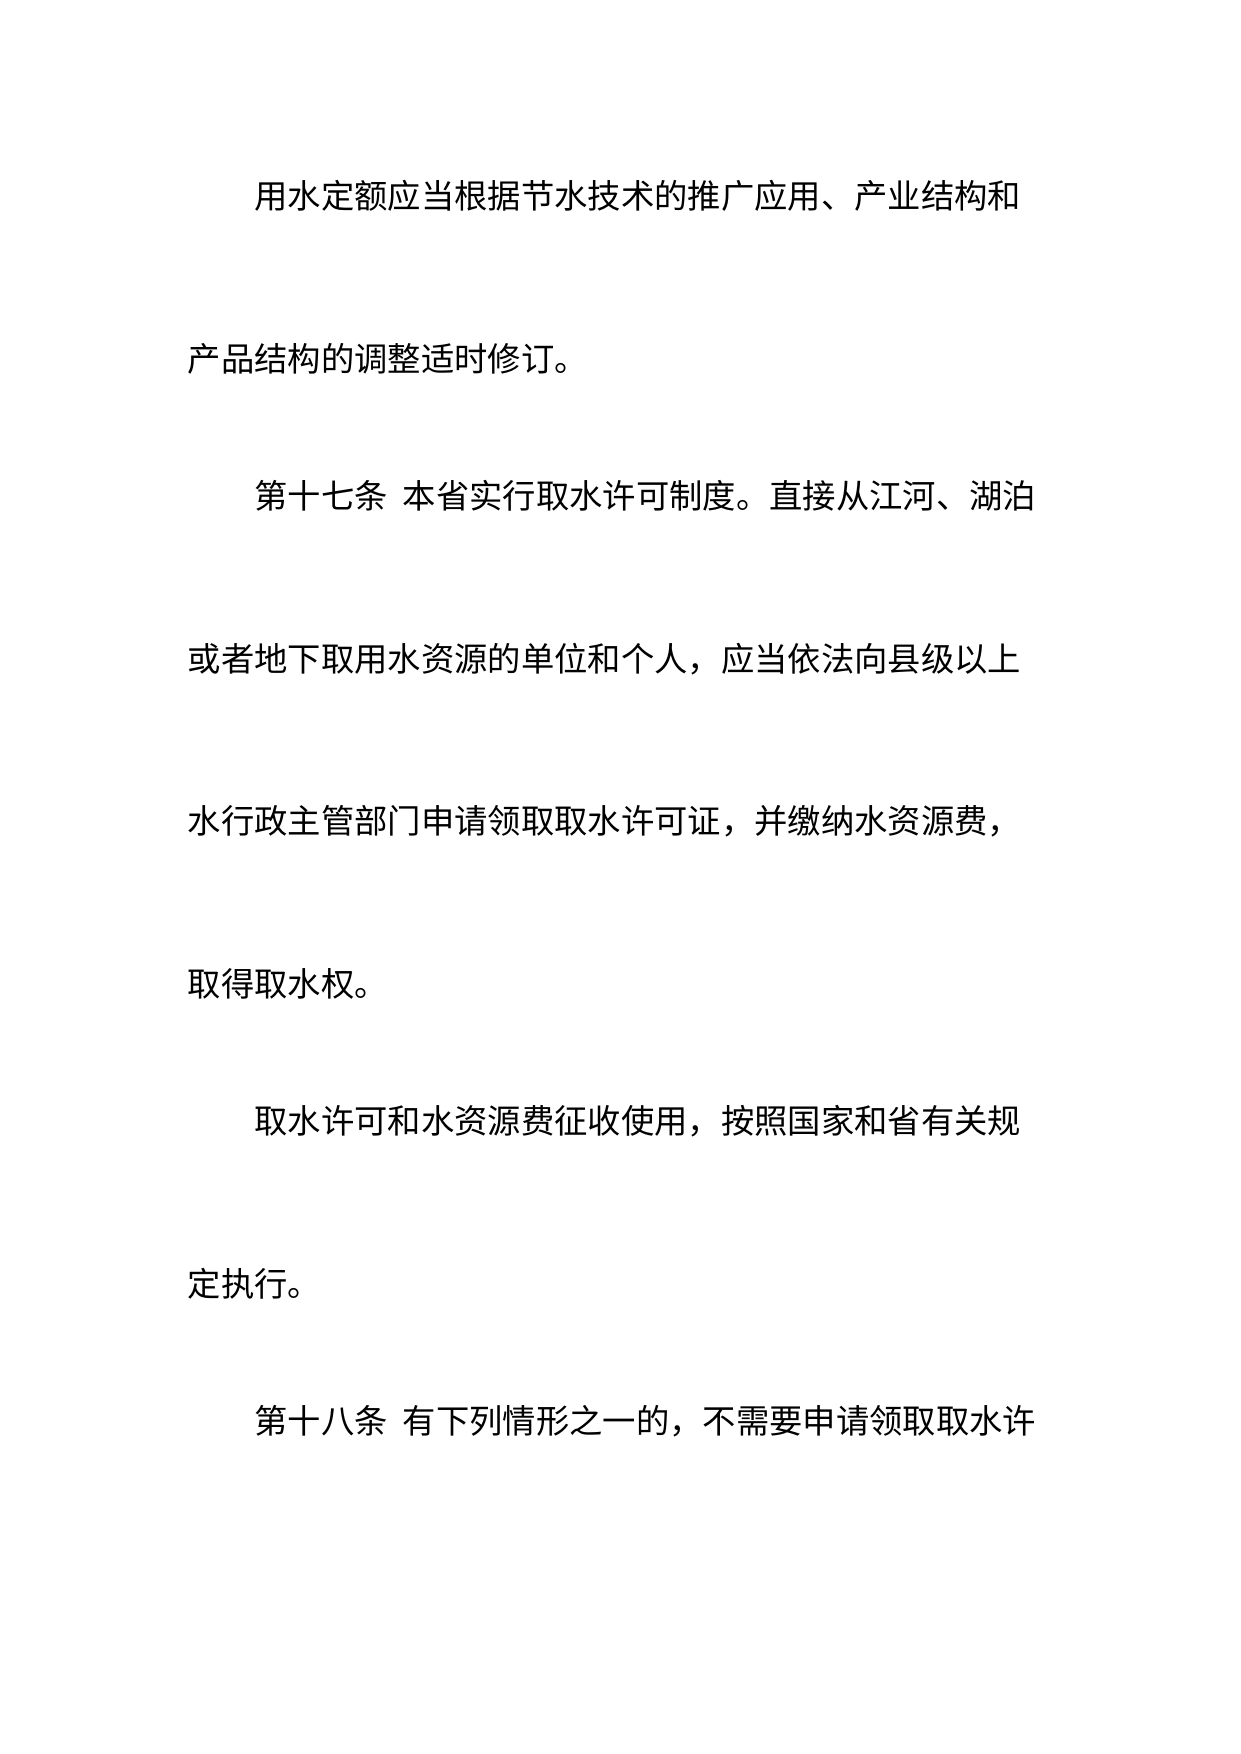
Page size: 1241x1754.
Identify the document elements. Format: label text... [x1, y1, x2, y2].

text 第十七条 本省实行取水许可制度。直接从江河、湖泊或者地下取用水资源的单位和个人，应当依法向县级以上水行政主管部门申请领取取水许可证，并缴纳水资源费，取得取水权。 [187, 462, 1053, 1014]
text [187, 1386, 1053, 1451]
text 取水许可和水资源费征收使用，按照国家和省有关规定执行。 [187, 1087, 1053, 1314]
text 用水定额应当根据节水技术的推广应用、产业结构和产品结构的调整适时修订。 [187, 162, 1053, 389]
